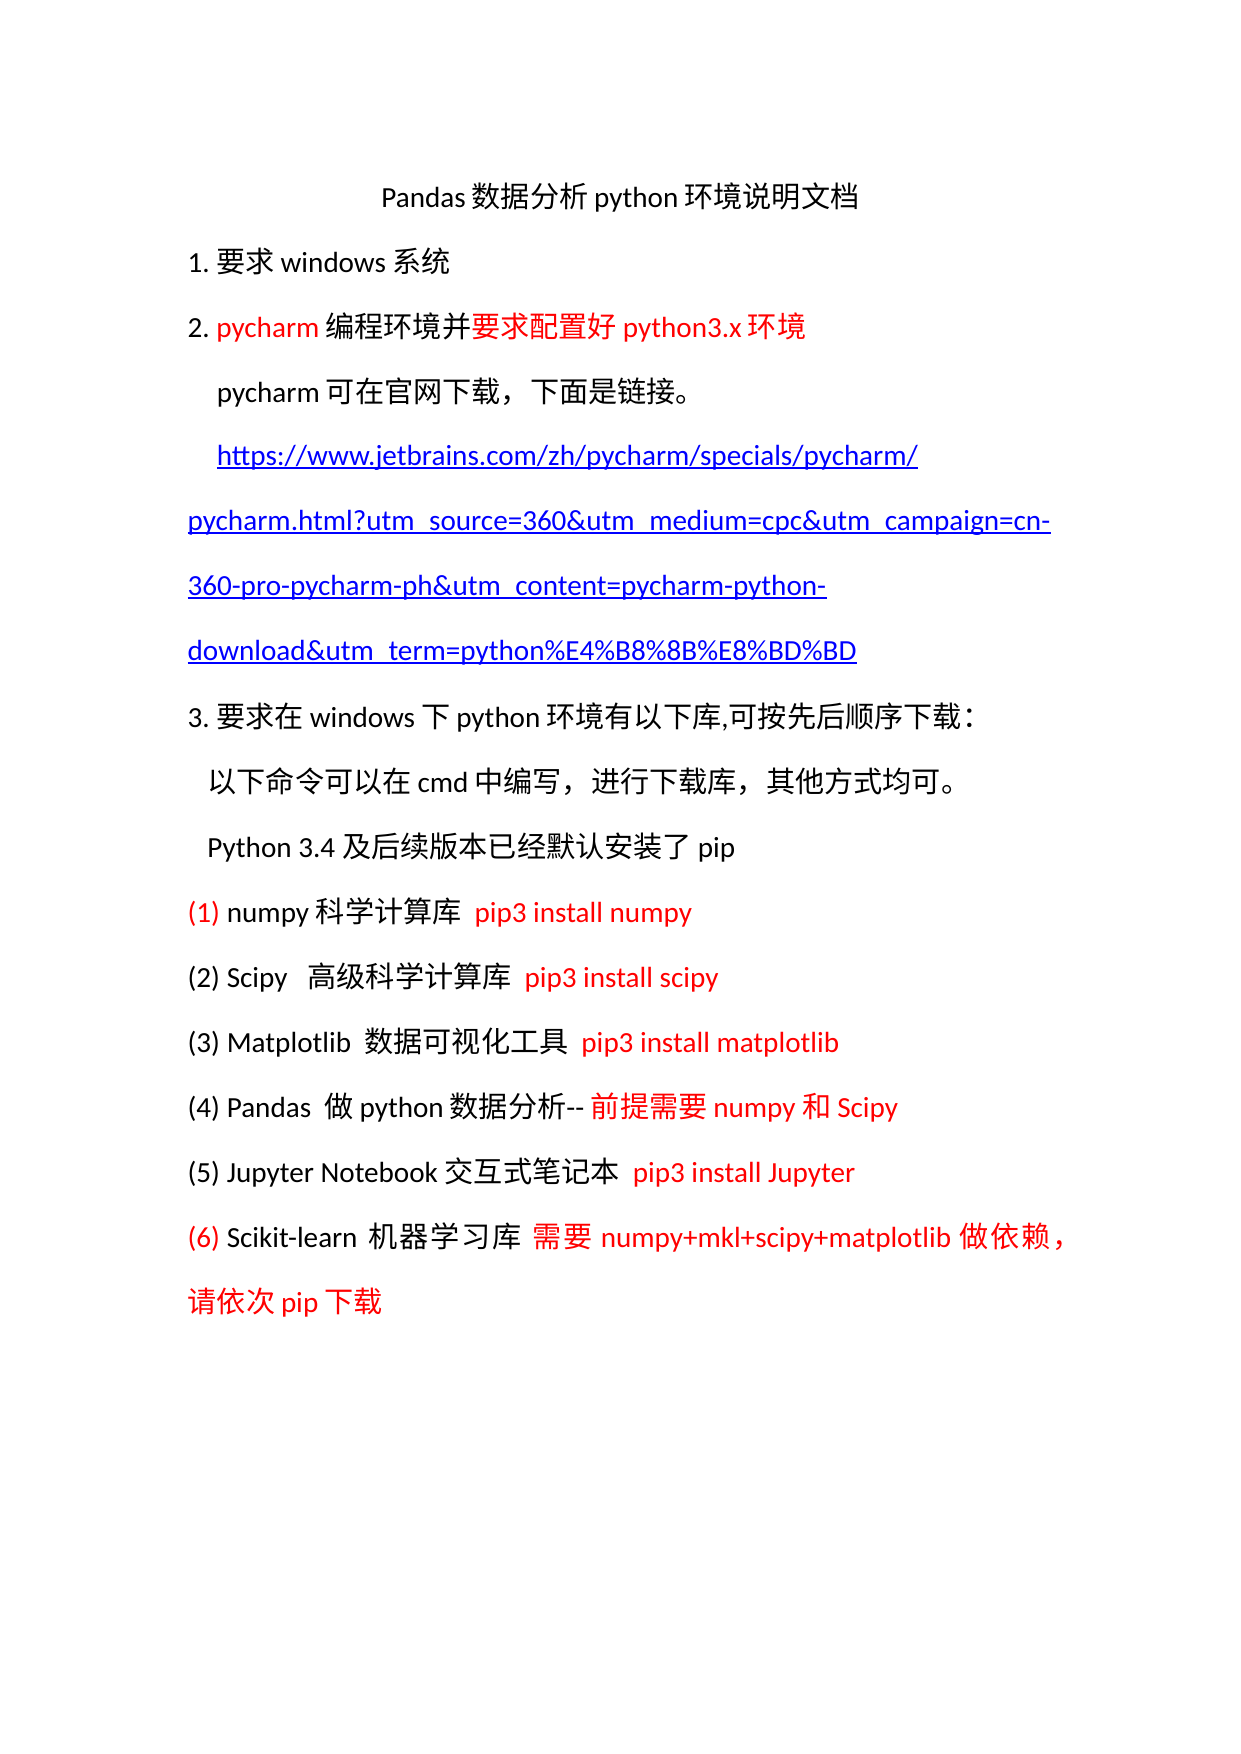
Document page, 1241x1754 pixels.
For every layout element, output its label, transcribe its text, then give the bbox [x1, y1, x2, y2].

list 以下命令可以在cmd中编写，进行下载库，其他方式均可。 [187, 747, 1053, 812]
list Scipy 高级科学计算库 pip3 install scipy [187, 942, 1053, 1007]
list 要求windows系统 [187, 227, 1053, 292]
list https://www.jetbrains.com/zh/pycharm/specials/pycharm/pycharm.html?utm_source=360&utm_medium=cpc&utm_campaign=cn-360-pro-pycharm-ph&utm_content=pycharm-python-download&utm_term=python%E4%B8%8B%E8%BD%BD [187, 422, 1053, 682]
list Python 3.4 及后续版本已经默认安装了pip [187, 812, 1053, 877]
list Pandas 做python数据分析-- 前提需要numpy 和Scipy [187, 1072, 1053, 1137]
list Scikit-learn 机器学习库 需要numpy+mkl+scipy+matplotlib做依赖，请依次pip下载 [187, 1202, 1053, 1332]
list Matplotlib 数据可视化工具 pip3 install matplotlib [187, 1007, 1053, 1072]
list 要求在windows下python环境有以下库,可按先后顺序下载： [187, 682, 1053, 747]
list pycharm可在官网下载，下面是链接。 [187, 357, 1053, 422]
list Jupyter Notebook 交互式笔记本 pip3 install Jupyter [187, 1137, 1053, 1202]
text Pandas数据分析python环境说明文档 [187, 162, 1053, 227]
list numpy 科学计算库 pip3 install numpy [187, 877, 1053, 942]
list pycharm编程环境并要求配置好python3.x环境 [187, 292, 1053, 357]
